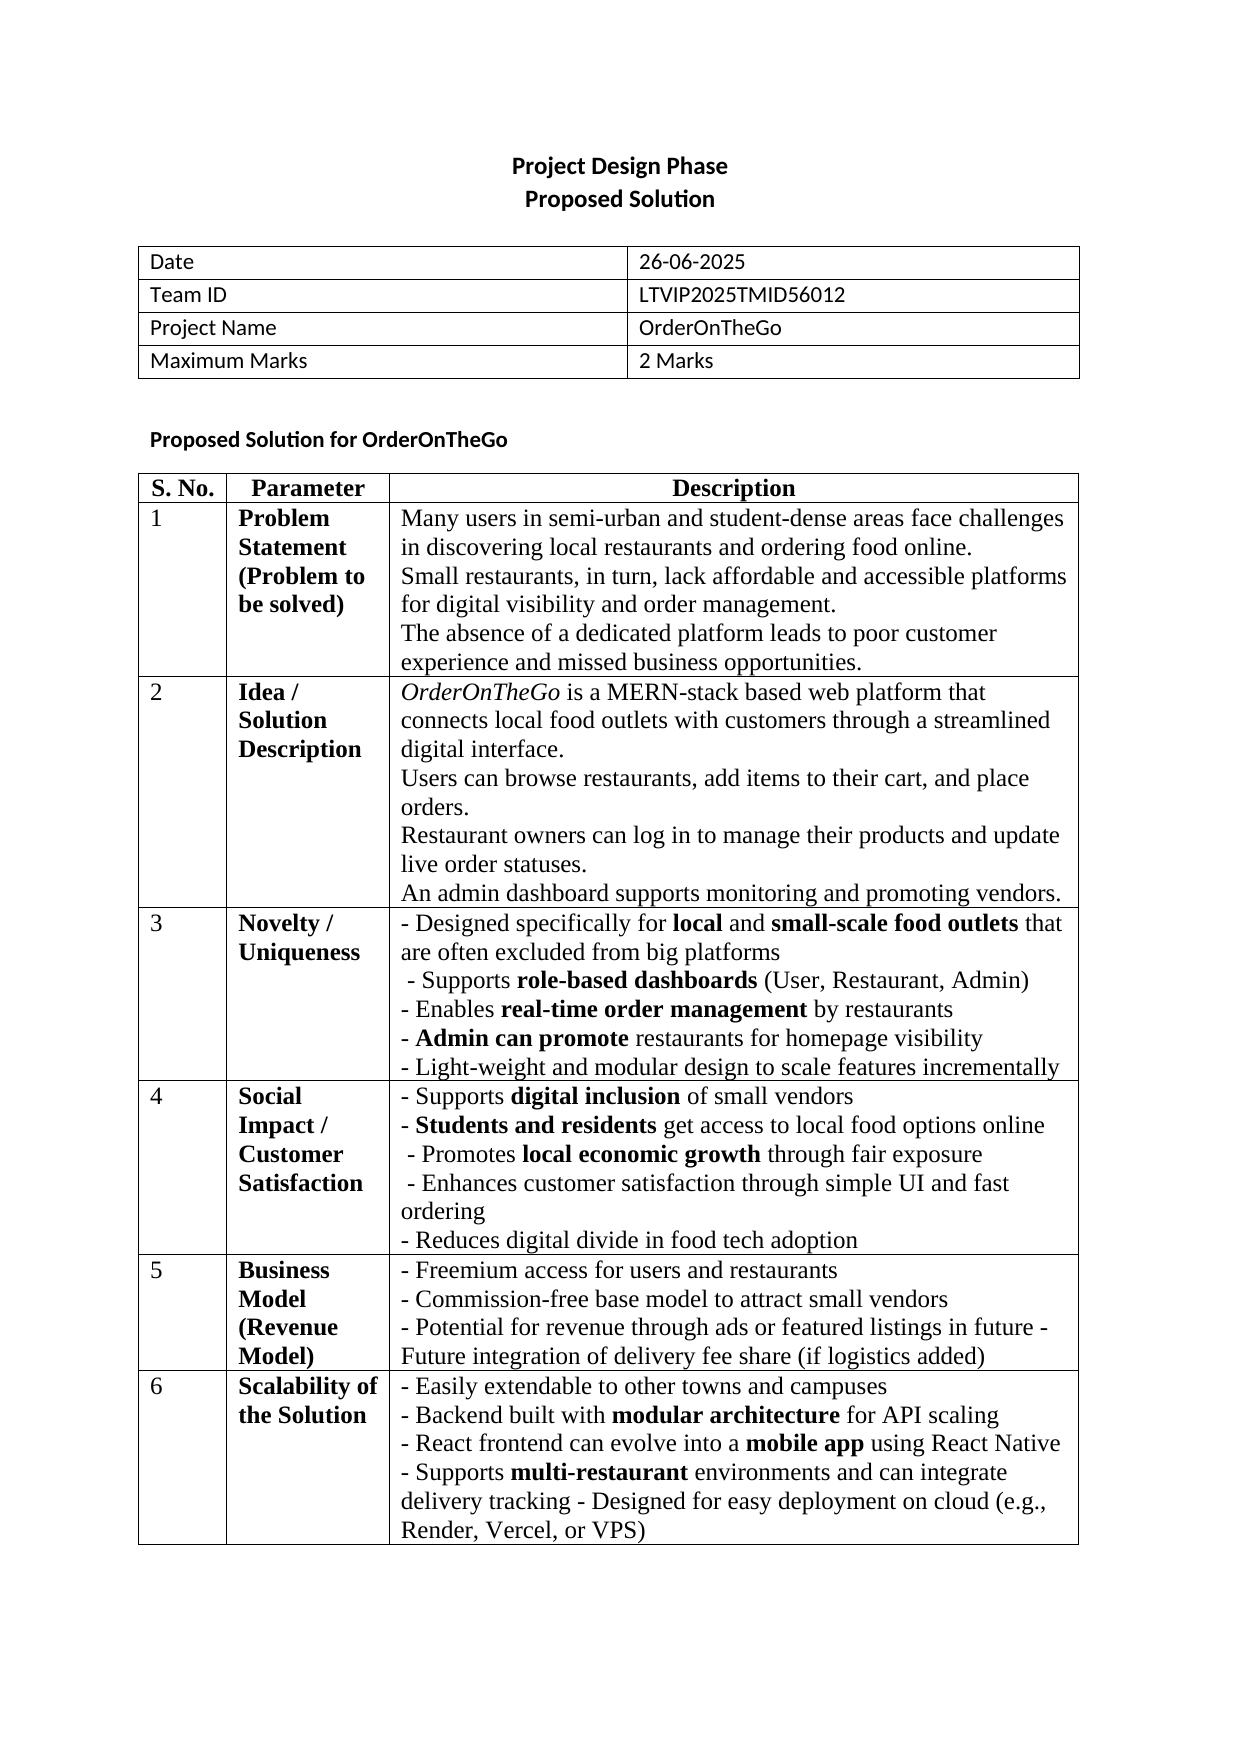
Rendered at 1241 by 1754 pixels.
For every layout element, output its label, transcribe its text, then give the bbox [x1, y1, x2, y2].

table_cell 1 [139, 503, 226, 676]
table_header Parameter [227, 474, 389, 502]
table_cell OrderOnTheGo is a MERN-stack based web platform that connects local food outlets with customers through a streamlined digital interface. Users can browse restaurants, add items to their cart, and place orders. Restaurant owners can log in to manage their products and update live order statuses. An admin dashboard supports monitoring and promoting vendors. [390, 677, 1078, 907]
table_cell 5 [139, 1255, 226, 1370]
table_cell - Supports digital inclusion of small vendors - Students and residents get access to local food options online - Promotes local economic growth through fair exposure - Enhances customer satisfaction through simple UI and fast ordering - Reduces digital divide in food tech adoption [390, 1081, 1078, 1254]
table_cell - Freemium access for users and restaurants - Commission-free base model to attract small vendors - Potential for revenue through ads or featured listings in future - Future integration of delivery fee share (if logistics added) [390, 1255, 1078, 1370]
table_cell 2 [139, 677, 226, 907]
table_cell Business Model (Revenue Model) [227, 1255, 389, 1370]
table_cell Maximum Marks [139, 346, 627, 378]
table_cell Scalability of the Solution [227, 1371, 389, 1543]
table_cell Problem Statement (Problem to be solved) [227, 503, 389, 676]
table_cell 2 Marks [628, 346, 1079, 378]
table_cell Many users in semi-urban and student-dense areas face challenges in discovering local restaurants and ordering food online. Small restaurants, in turn, lack affordable and accessible platforms for digital visibility and order management. The absence of a dedicated platform leads to poor customer experience and missed business opportunities. [390, 503, 1078, 676]
text Proposed Solution for OrderOnTheGo [150, 426, 1090, 454]
table_cell - Easily extendable to other towns and campuses - Backend built with modular architecture for API scaling - React frontend can evolve into a mobile app using React Native - Supports multi-restaurant environments and can integrate delivery tracking - Designed for easy deployment on cloud (e.g., Render, Vercel, or VPS) [390, 1371, 1078, 1543]
table_cell 3 [139, 908, 226, 1080]
table_cell LTVIP2025TMID56012 [628, 280, 1079, 312]
table_cell 6 [139, 1371, 226, 1543]
table_cell OrderOnTheGo [628, 313, 1079, 345]
table_cell Project Name [139, 313, 627, 345]
table_header 26-06-2025 [628, 247, 1079, 279]
text Project Design Phase [150, 150, 1090, 181]
table_header S. No. [139, 474, 226, 502]
table_cell - Designed specifically for local and small-scale food outlets that are often excluded from big platforms - Supports role-based dashboards (User, Restaurant, Admin) - Enables real-time order management by restaurants - Admin can promote restaurants for homepage visibility - Light-weight and modular design to scale features incrementally [390, 908, 1078, 1080]
table_header Date [139, 247, 627, 279]
table_cell 4 [139, 1081, 226, 1254]
table_cell Social Impact / Customer Satisfaction [227, 1081, 389, 1254]
text Proposed Solution [150, 183, 1090, 213]
table_cell Novelty / Uniqueness [227, 908, 389, 1080]
table_cell Team ID [139, 280, 627, 312]
table_header Description [390, 474, 1078, 502]
table_cell Idea / Solution Description [227, 677, 389, 907]
